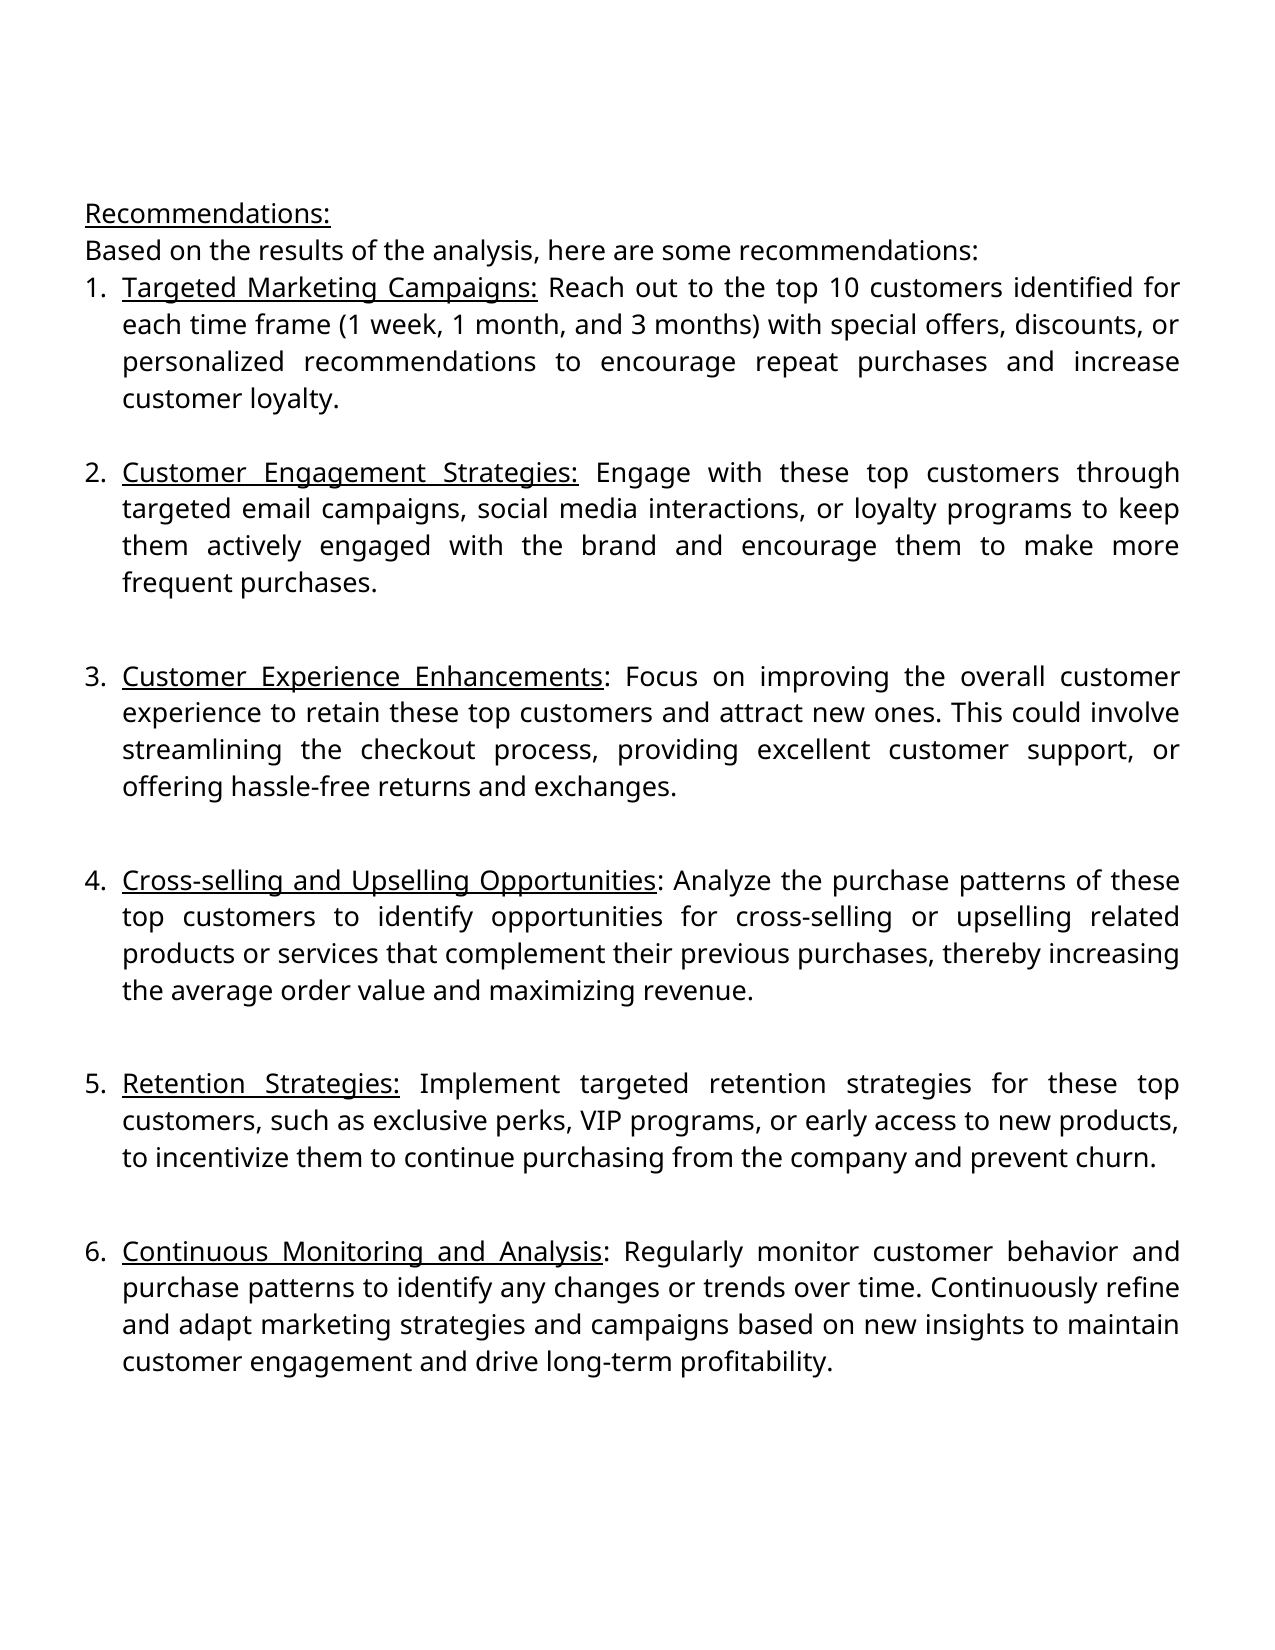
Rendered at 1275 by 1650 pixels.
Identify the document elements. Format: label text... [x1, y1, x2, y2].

text Recommendations: [84, 195, 1181, 232]
list Customer Engagement Strategies: Engage with these top customers through targeted email campaigns, social media interactions, or loyalty programs to keep them actively engaged with the brand and encourage them to make more frequent purchases. [84, 453, 1181, 601]
list Customer Experience Enhancements: Focus on improving the overall customer experience to retain these top customers and attract new ones. This could involve streamlining the checkout process, providing excellent customer support, or offering hassle-free returns and exchanges. [84, 657, 1181, 804]
list Targeted Marketing Campaigns: Reach out to the top 10 customers identified for each time frame (1 week, 1 month, and 3 months) with special offers, discounts, or personalized recommendations to encourage repeat purchases and increase customer loyalty. [84, 269, 1181, 416]
list Retention Strategies: Implement targeted retention strategies for these top customers, such as exclusive perks, VIP programs, or early access to new products, to incentivize them to continue purchasing from the company and prevent churn. [84, 1065, 1181, 1176]
list Cross-selling and Upselling Opportunities: Analyze the purchase patterns of these top customers to identify opportunities for cross-selling or upselling related products or services that complement their previous purchases, thereby increasing the average order value and maximizing revenue. [84, 861, 1181, 1008]
list Continuous Monitoring and Analysis: Regularly monitor customer behavior and purchase patterns to identify any changes or trends over time. Continuously refine and adapt marketing strategies and campaigns based on new insights to maintain customer engagement and drive long-term profitability. [84, 1232, 1181, 1379]
text Based on the results of the analysis, here are some recommendations: [84, 232, 1181, 269]
